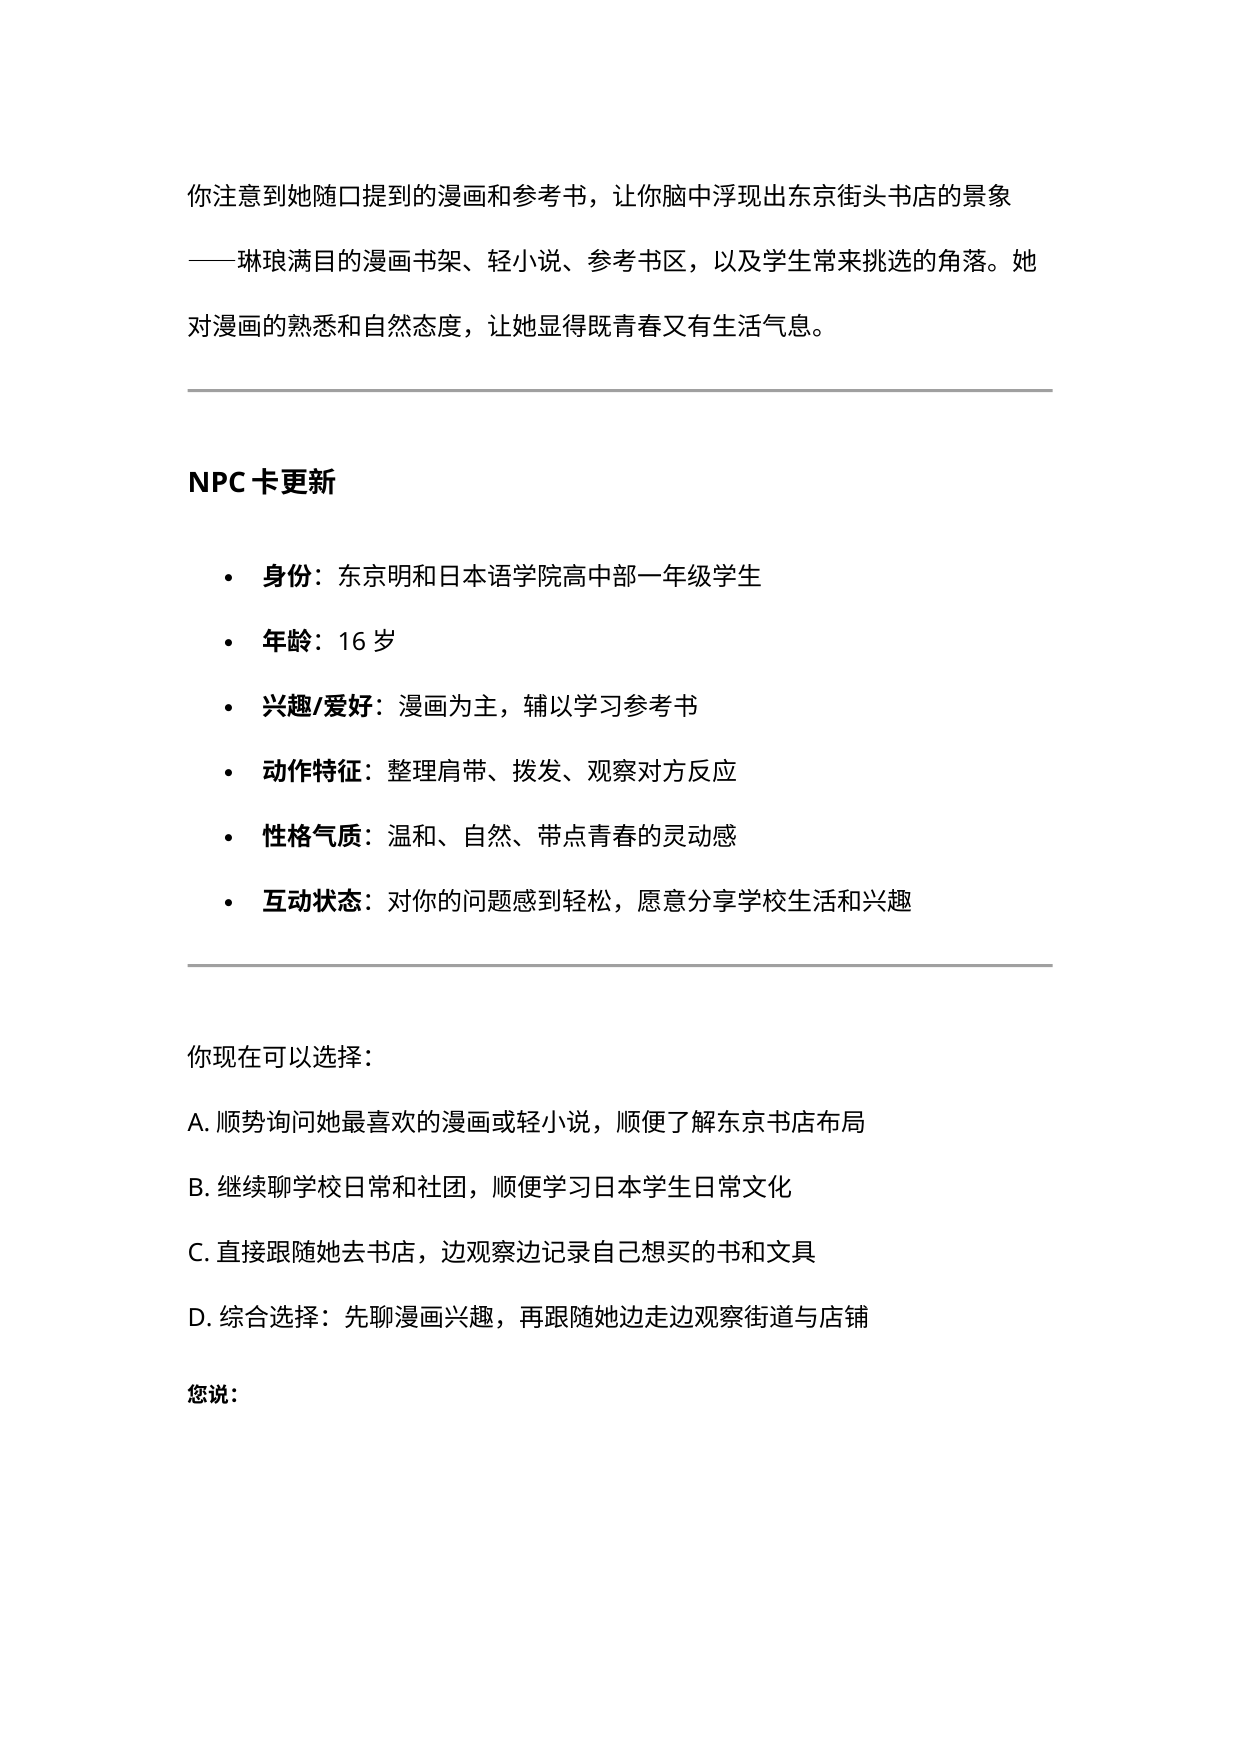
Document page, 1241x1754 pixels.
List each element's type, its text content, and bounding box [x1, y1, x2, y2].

text 你现在可以选择： A. 顺势询问她最喜欢的漫画或轻小说，顺便了解东京书店布局 B. 继续聊学校日常和社团，顺便学习日本学生日常文化 C. 直接跟随她去书店，边观察边记录自己想买的书和文具 D. 综合选择：先聊漫画兴趣，再跟随她边走边观察街道与店铺 [187, 1023, 1053, 1348]
list 身份：东京明和日本语学院高中部一年级学生 [225, 542, 1053, 607]
list 动作特征：整理肩带、拨发、观察对方反应 [225, 737, 1053, 802]
list 性格气质：温和、自然、带点青春的灵动感 [225, 802, 1053, 867]
list 年龄：16 岁 [225, 607, 1053, 672]
text 你注意到她随口提到的漫画和参考书，让你脑中浮现出东京街头书店的景象——琳琅满目的漫画书架、轻小说、参考书区，以及学生常来挑选的角落。她对漫画的熟悉和自然态度，让她显得既青春又有生活气息。 [187, 162, 1053, 357]
list 互动状态：对你的问题感到轻松，愿意分享学校生活和兴趣 [225, 867, 1053, 932]
text NPC卡更新 [187, 448, 1053, 513]
list 兴趣/爱好：漫画为主，辅以学习参考书 [225, 672, 1053, 737]
text 您说： [187, 1377, 1053, 1409]
